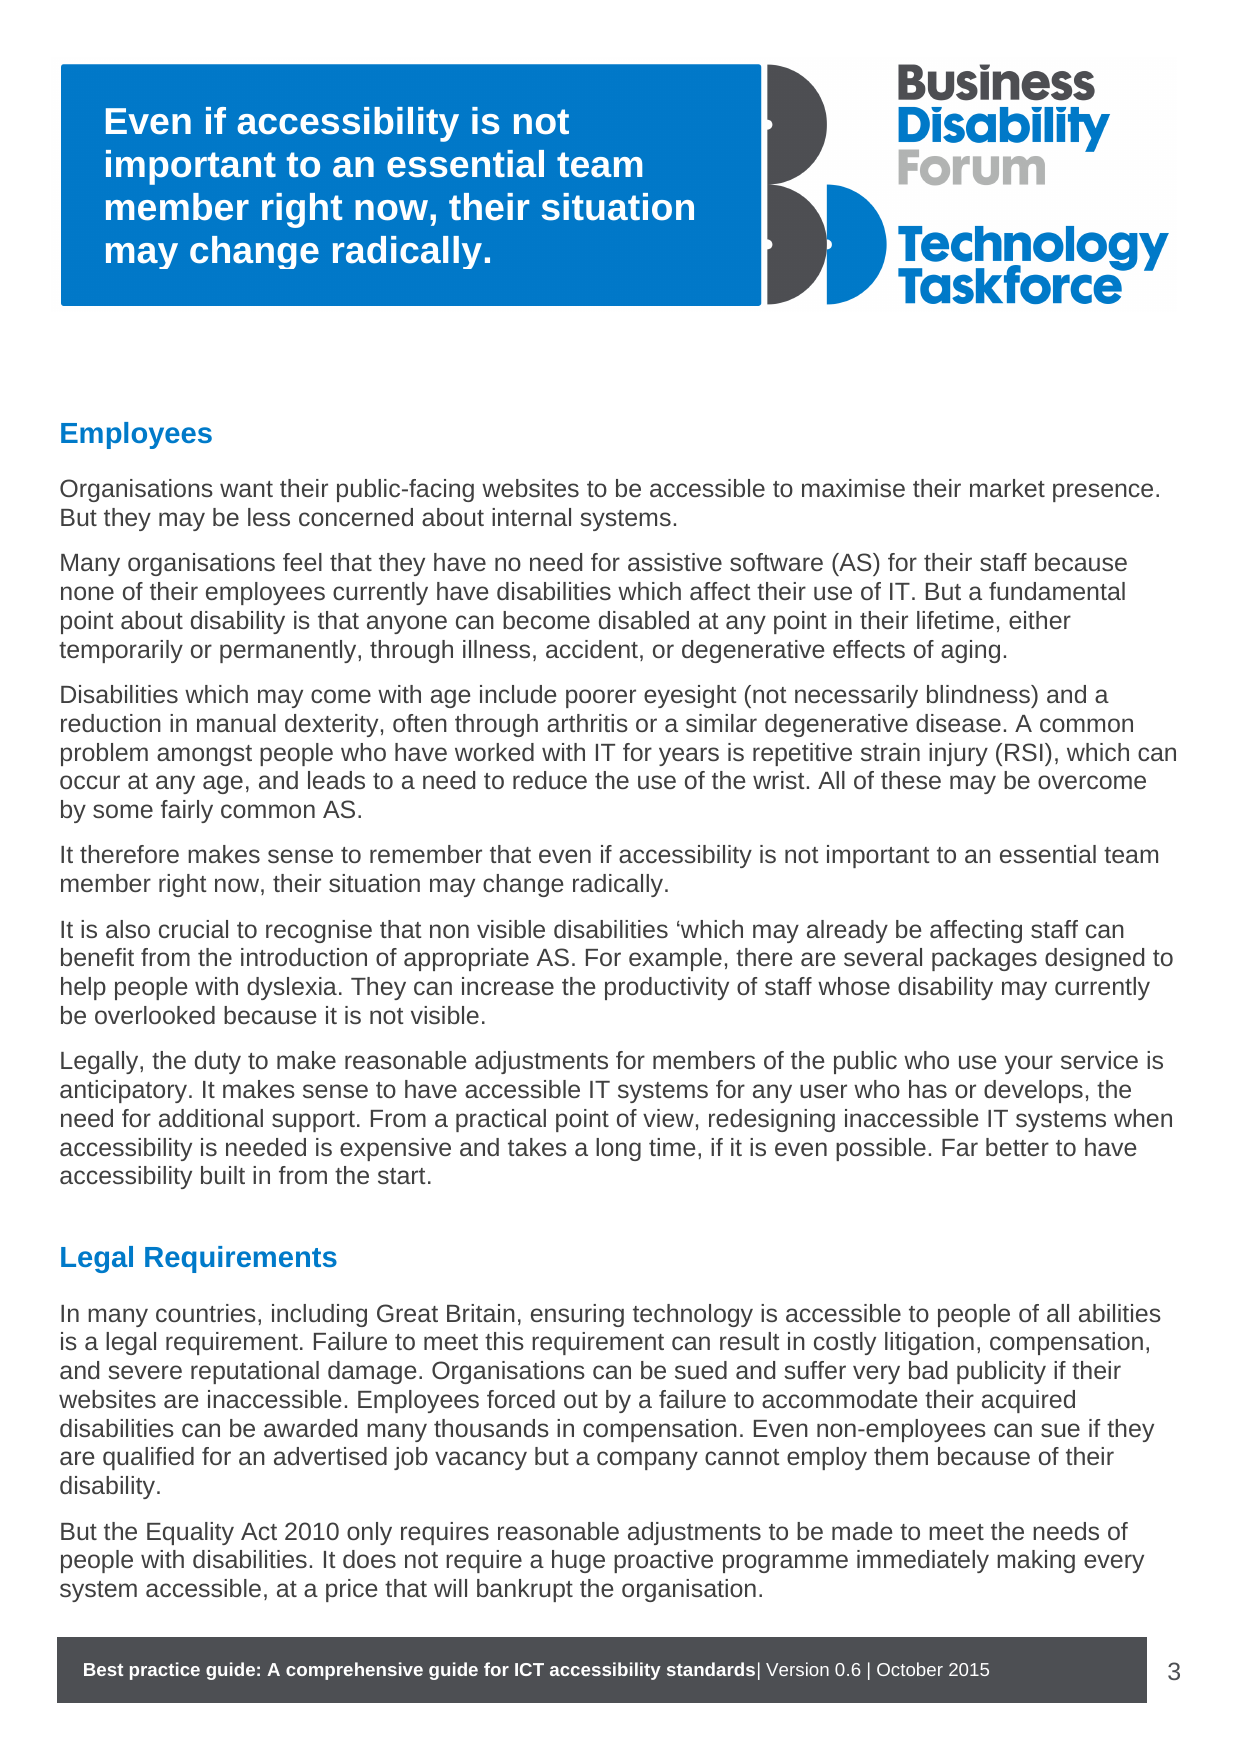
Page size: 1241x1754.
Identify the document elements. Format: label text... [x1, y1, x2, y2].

text Disabilities which may come with age include poorer eyesight (not necessarily blindness) and a reduction in manual dexterity, often through arthritis or a similar degenerative disease. A common problem amongst people who have worked with IT for years is repetitive strain injury (RSI), which can occur at any age, and leads to a need to reduce the use of the wrist. All of these may be overcome by some fairly common AS. [59, 680, 1181, 824]
text It therefore makes sense to remember that even if accessibility is not important to an essential team member right now, their situation may change radically. [59, 840, 1181, 898]
subtitle Legal Requirements [59, 1240, 1181, 1273]
text Legally, the duty to make reasonable adjustments for members of the public who use your service is anticipatory. It makes sense to have accessible IT systems for any user who has or develops, the need for additional support. From a practical point of view, redesigning inaccessible IT systems when accessibility is needed is expensive and takes a long time, if it is even possible. Far better to have accessibility built in from the start. [59, 1046, 1181, 1190]
subtitle Employees [59, 416, 1181, 449]
text In many countries, including Great Britain, ensuring technology is accessible to people of all abilities is a legal requirement. Failure to meet this requirement can result in costly litigation, compensation, and severe reputational damage. Organisations can be sued and suffer very bad publicity if their websites are inaccessible. Employees forced out by a failure to accommodate their acquired disabilities can be awarded many thousands in compensation. Even non-employees can sue if they are qualified for an advertised job vacancy but a company cannot employ them because of their disability. [59, 1298, 1181, 1500]
text But the Equality Act 2010 only requires reasonable adjustments to be made to meet the needs of people with disabilities. It does not require a huge proactive programme immediately making every system accessible, at a price that will bankrupt the organisation. [59, 1516, 1181, 1603]
text Organisations want their public-facing websites to be accessible to maximise their market presence. But they may be less concerned about internal systems. [59, 474, 1181, 532]
text Many organisations feel that they have no need for assistive software (AS) for their staff because none of their employees currently have disabilities which affect their use of IT. But a fundamental point about disability is that anyone can become disabled at any point in their lifetime, either temporarily or permanently, through illness, accident, or degenerative effects of aging. [59, 548, 1181, 663]
picture [51, 57, 1177, 312]
text It is also crucial to recognise that non visible disabilities ‘which may already be affecting staff can benefit from the introduction of appropriate AS. For example, there are several packages designed to help people with dyslexia. They can increase the productivity of staff whose disability may currently be overlooked because it is not visible. [59, 914, 1181, 1029]
